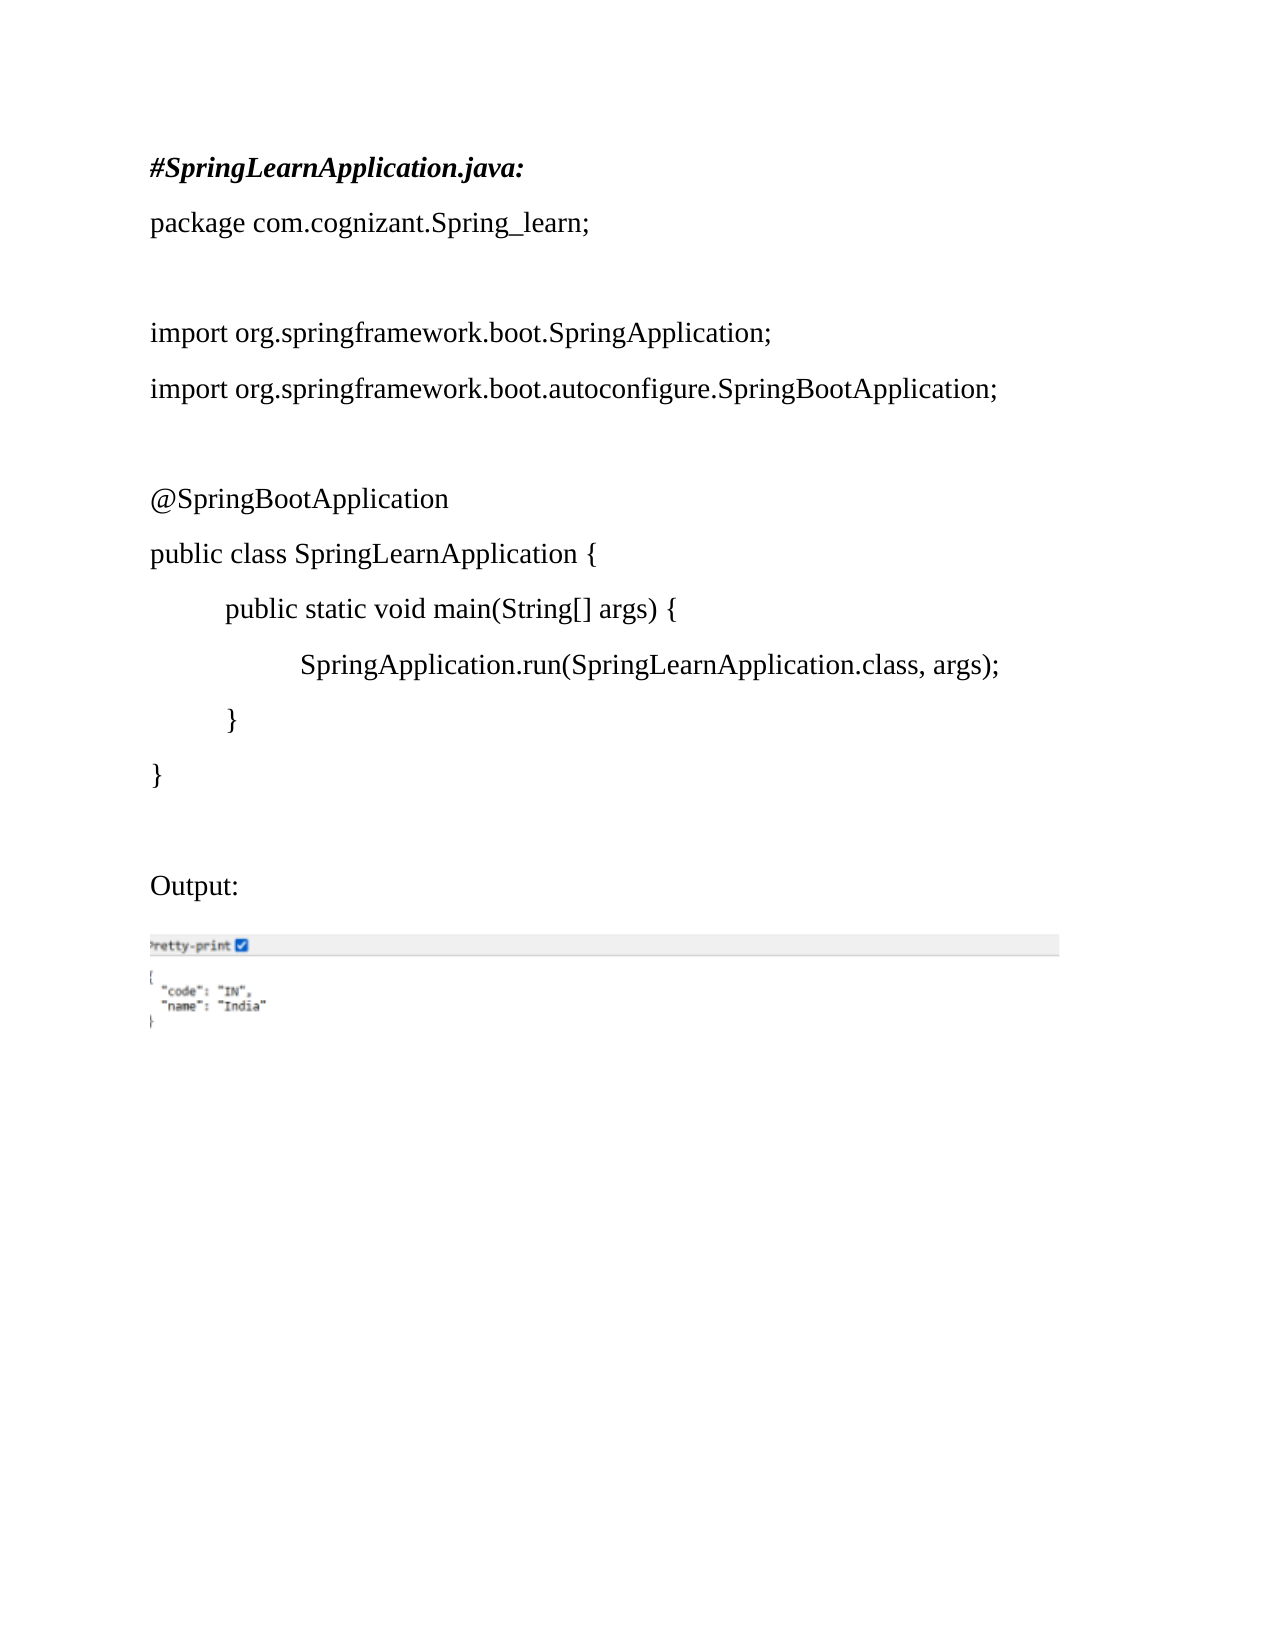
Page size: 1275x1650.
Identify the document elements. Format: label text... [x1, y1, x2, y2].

text SpringApplication.run(SpringLearnApplication.class, args); [150, 647, 1125, 680]
picture [150, 922, 1060, 1197]
text package com.cognizant.Spring_learn; [150, 205, 1125, 239]
text import org.springframework.boot.autoconfigure.SpringBootApplication; [150, 371, 1125, 404]
text #SpringLearnApplication.java: [150, 150, 1125, 183]
text import org.springframework.boot.SpringApplication; [150, 316, 1125, 349]
text public class SpringLearnApplication { [150, 536, 1125, 570]
text } [150, 757, 1125, 791]
text @SpringBootApplication [150, 481, 1125, 515]
text Output: [150, 868, 1125, 901]
text public static void main(String[] args) { [150, 592, 1125, 625]
text } [150, 702, 1125, 736]
